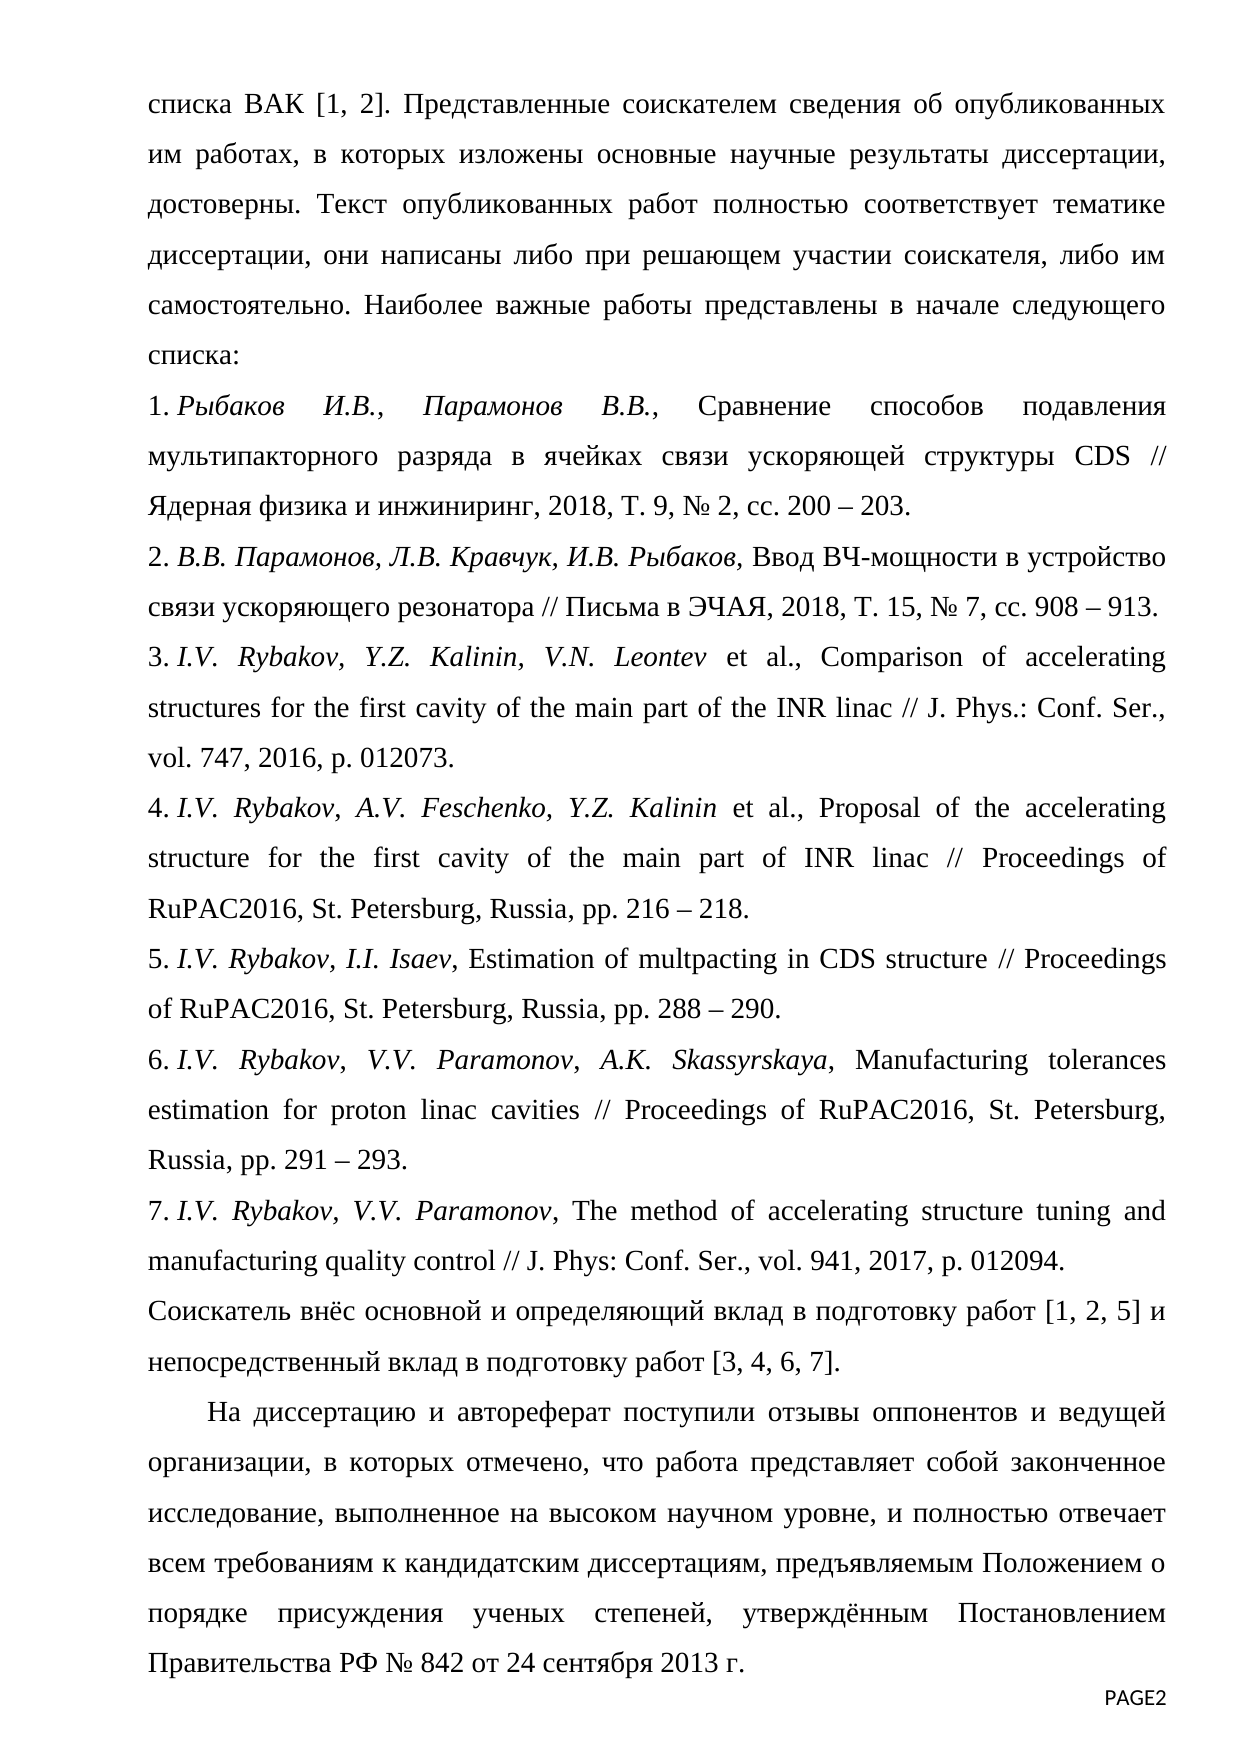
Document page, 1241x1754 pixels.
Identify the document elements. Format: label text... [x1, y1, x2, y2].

text Соискатель внёс основной и определяющий вклад в подготовку работ [1, 2, 5] и непосредственный вклад в подготовку работ [3, 4, 6, 7]. [148, 1293, 1167, 1377]
list I.V. Rybakov, V.V. Paramonov, The method of accelerating structure tuning and manufacturing quality control // J. Phys: Conf. Ser., vol. 941, 2017, p. 012094. [148, 1193, 1167, 1277]
text На диссертацию и автореферат поступили отзывы оппонентов и ведущей организации, в которых отмечено, что работа представляет собой законченное исследование, выполненное на высоком научном уровне, и полностью отвечает всем требованиям к кандидатским диссертациям, предъявляемым Положением о порядке присуждения ученых степеней, утверждённым Постановлением Правительства РФ № 842 от 24 сентября 2013 г. [148, 1394, 1167, 1679]
list I.V. Rybakov, V.V. Paramonov, A.K. Skassyrskaya, Manufacturing tolerances estimation for proton linac cavities // Proceedings of RuPAC2016, St. Petersburg, Russia, pp. 291 – 293. [148, 1042, 1167, 1176]
list I.V. Rybakov, A.V. Feschenko, Y.Z. Kalinin et al., Proposal of the accelerating structure for the first cavity of the main part of INR linac // Proceedings of RuPAC2016, St. Petersburg, Russia, pp. 216 – 218. [148, 790, 1167, 924]
list В.В. Парамонов, Л.В. Кравчук, И.В. Рыбаков, Ввод ВЧ-мощности в устройство связи ускоряющего резонатора // Письма в ЭЧАЯ, 2018, Т. 15, № 7, сс. 908 – 913. [148, 539, 1167, 623]
list I.V. Rybakov, Y.Z. Kalinin, V.N. Leontev et al., Comparison of accelerating structures for the first cavity of the main part of the INR linac // J. Phys.: Conf. Ser., vol. 747, 2016, p. 012073. [148, 639, 1167, 773]
list Рыбаков И.В., Парамонов В.В., Сравнение способов подавления мультипакторного разряда в ячейках связи ускоряющей структуры CDS // Ядерная физика и инжиниринг, 2018, Т. 9, № 2, сс. 200 – 203. [148, 388, 1167, 522]
list I.V. Rybakov, I.I. Isaev, Estimation of multpacting in CDS structure // Proceedings of RuPAC2016, St. Petersburg, Russia, pp. 288 – 290. [148, 941, 1167, 1025]
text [148, 86, 1167, 371]
